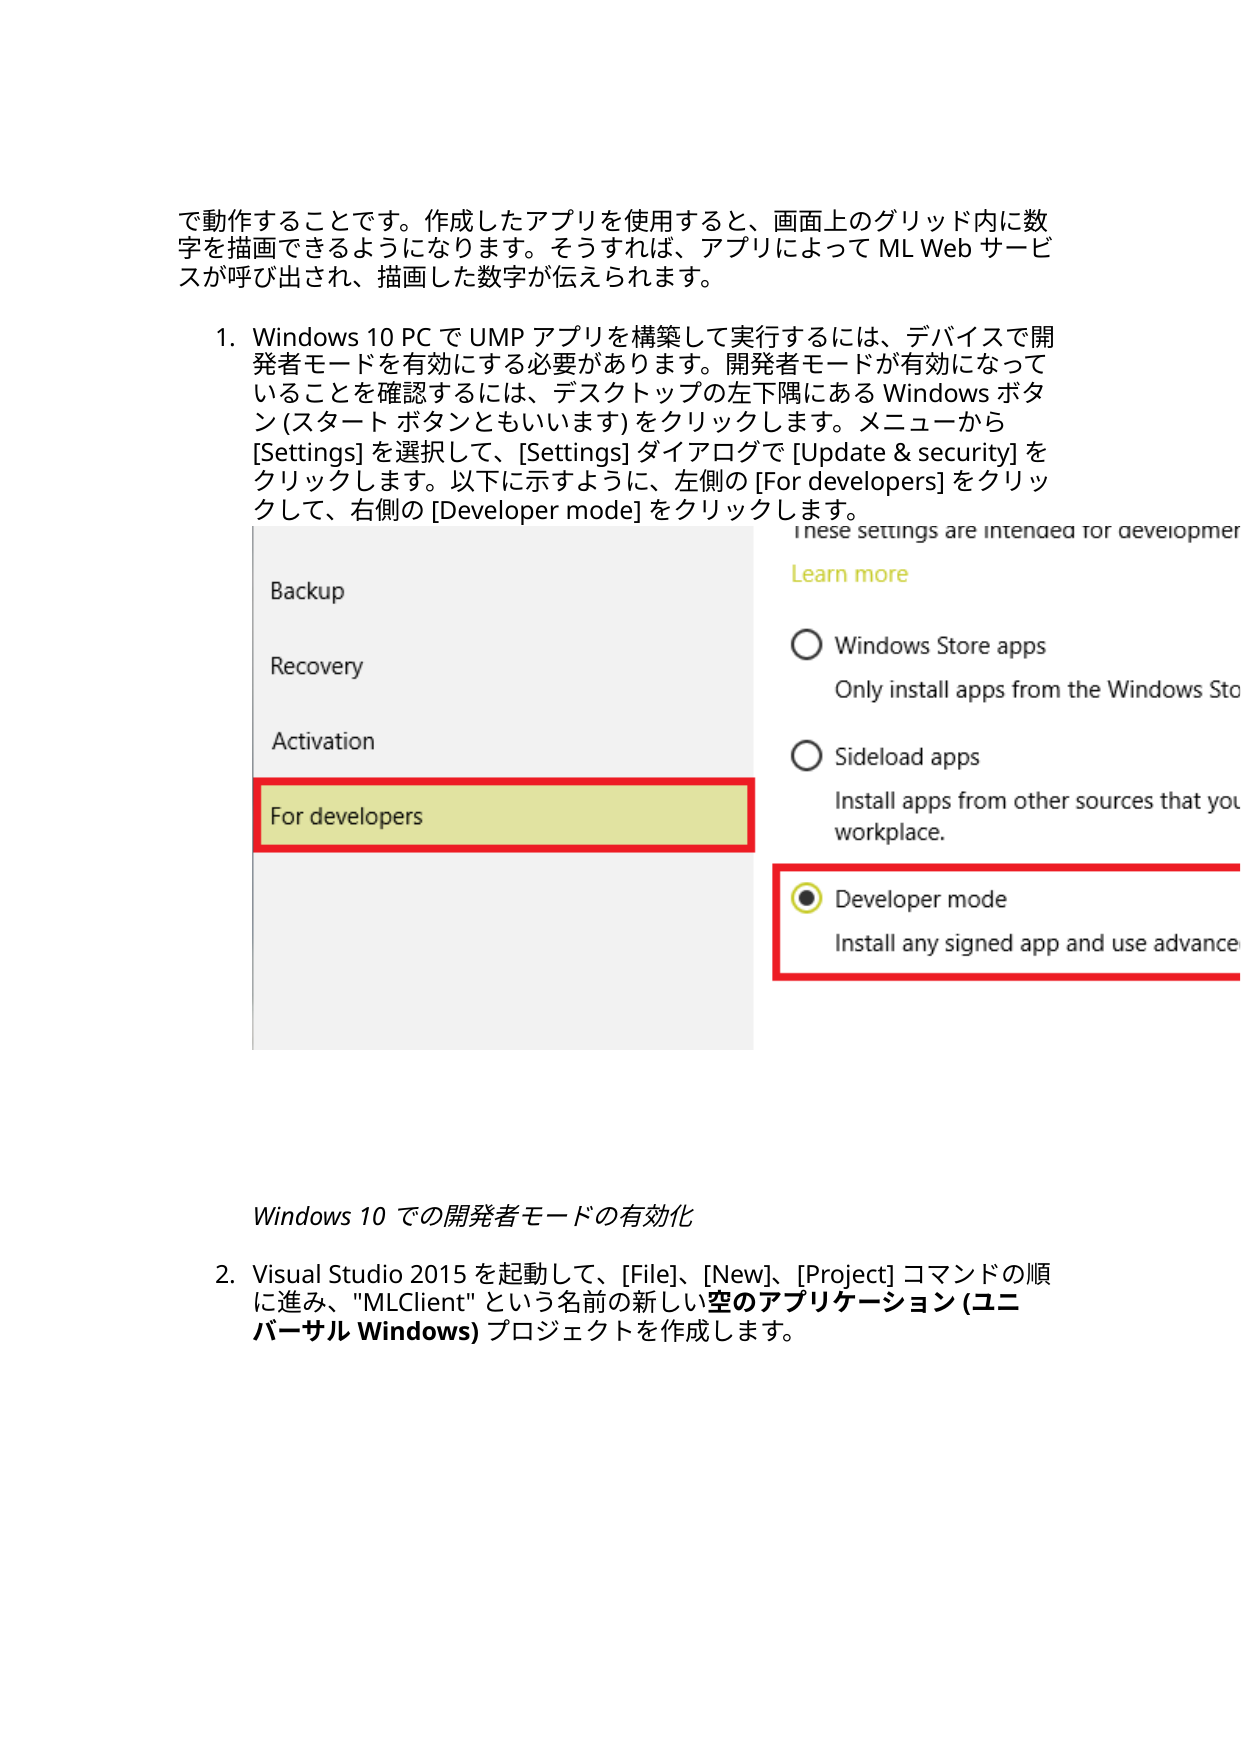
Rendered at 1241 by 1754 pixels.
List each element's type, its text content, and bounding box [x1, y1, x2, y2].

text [177, 207, 1063, 294]
picture [252, 526, 1241, 1050]
list Visual Studio 2015 を起動して、[File]、[New]、[Project] コマンドの順に進み、"MLClient" という名前の新しい空のアプリケーション (ユニバーサル Windows) プロジェクトを作成します。 [215, 1260, 1063, 1347]
text Windows 10 での開発者モードの有効化 [252, 1202, 1063, 1231]
list Windows 10 PC で UMP アプリを構築して実行するには、デバイスで開発者モードを有効にする必要があります。開発者モードが有効になっていることを確認するには、デスクトップの左下隅にある Windows ボタン (スタート ボタンともいいます) をクリックします。メニューから [Settings] を選択して、[Settings] ダイアログで [Update & security] をクリックします。以下に示すように、左側の [For developers] をクリックして、右側の [Developer mode] をクリックします。 [215, 323, 1063, 526]
